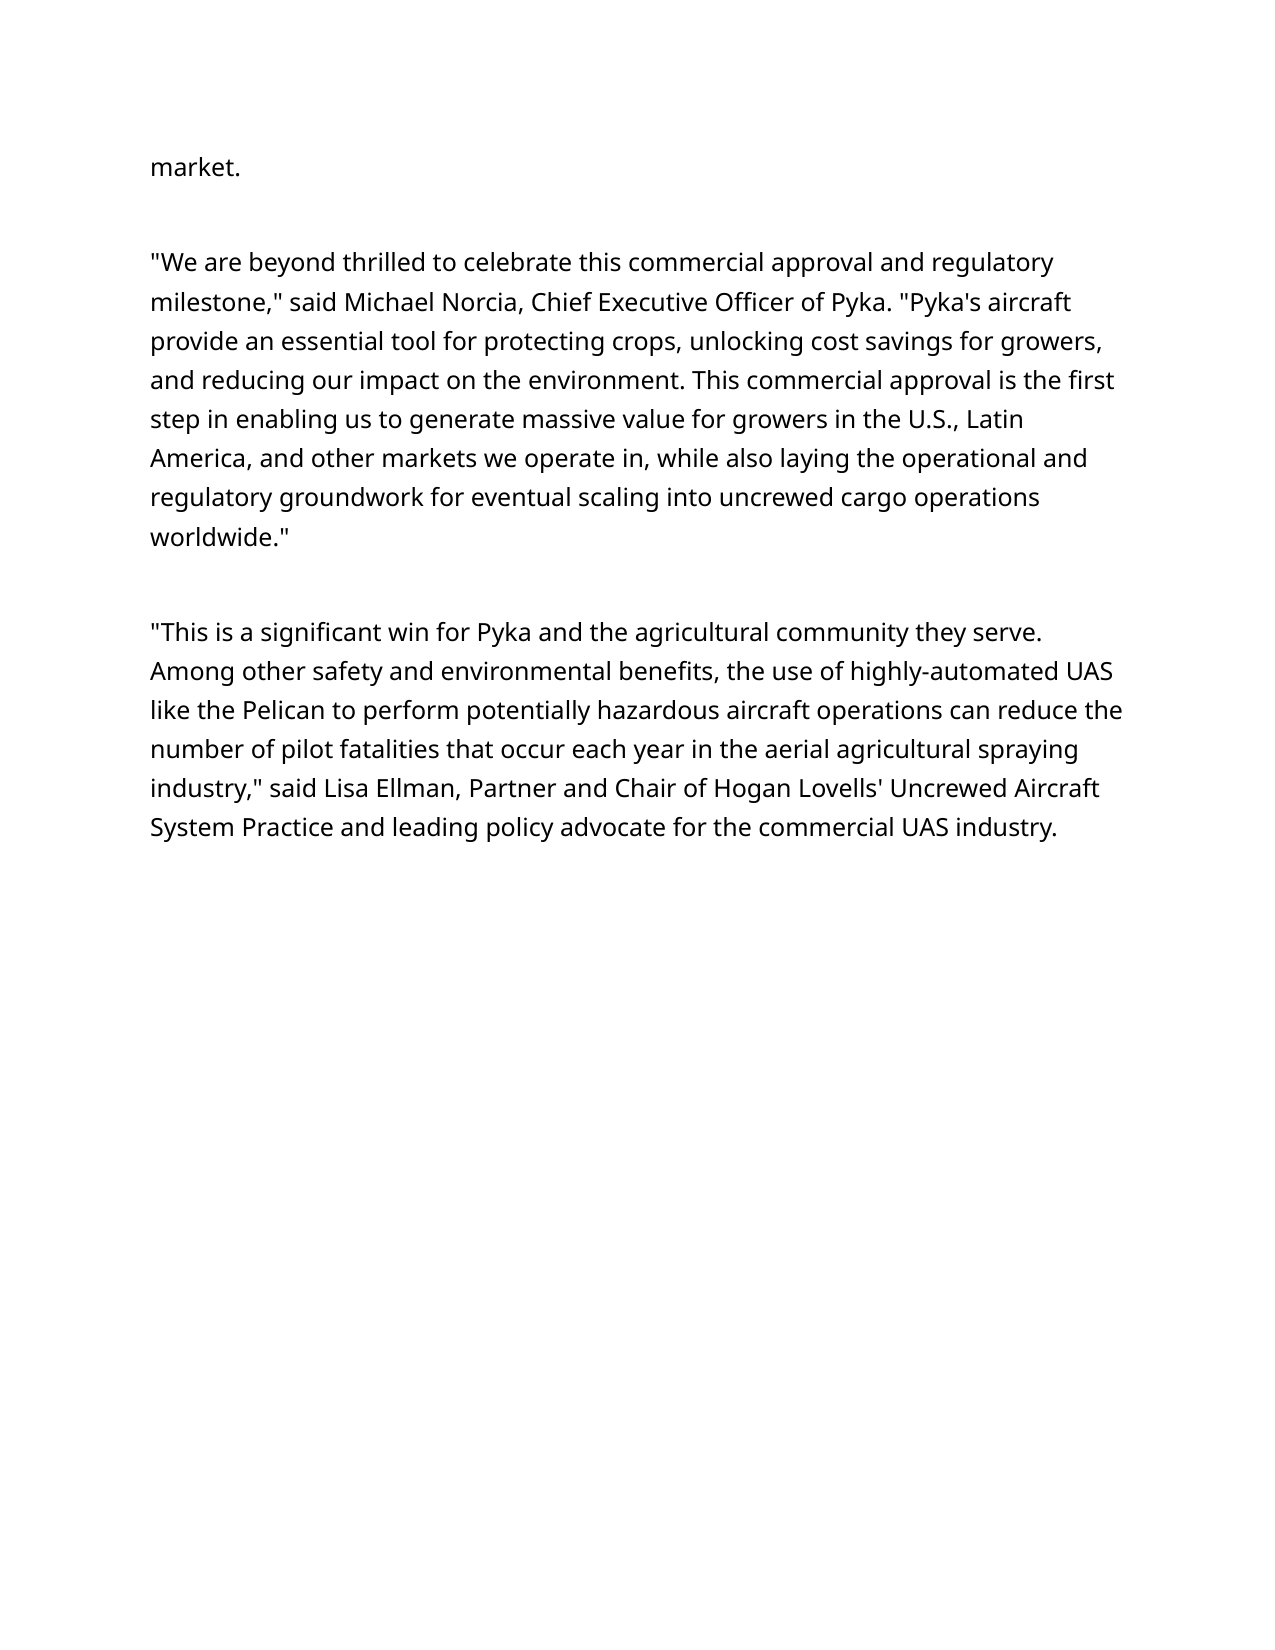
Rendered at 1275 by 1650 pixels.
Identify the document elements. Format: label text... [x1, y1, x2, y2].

text "This is a significant win for Pyka and the agricultural community they serve. Among other safety and environmental benefits, the use of highly-automated UAS like the Pelican to perform potentially hazardous aircraft operations can reduce the number of pilot fatalities that occur each year in the aerial agricultural spraying industry," said Lisa Ellman, Partner and Chair of Hogan Lovells' Uncrewed Aircraft System Practice and leading policy advocate for the commercial UAS industry. [150, 614, 1125, 883]
text "We are beyond thrilled to celebrate this commercial approval and regulatory milestone," said Michael Norcia, Chief Executive Officer of Pyka. "Pyka's aircraft provide an essential tool for protecting crops, unlocking cost savings for growers, and reducing our impact on the environment. This commercial approval is the first step in enabling us to generate massive value for growers in the U.S., Latin America, and other markets we operate in, while also laying the operational and regulatory groundwork for eventual scaling into uncrewed cargo operations worldwide." [150, 245, 1125, 592]
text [150, 150, 1125, 223]
